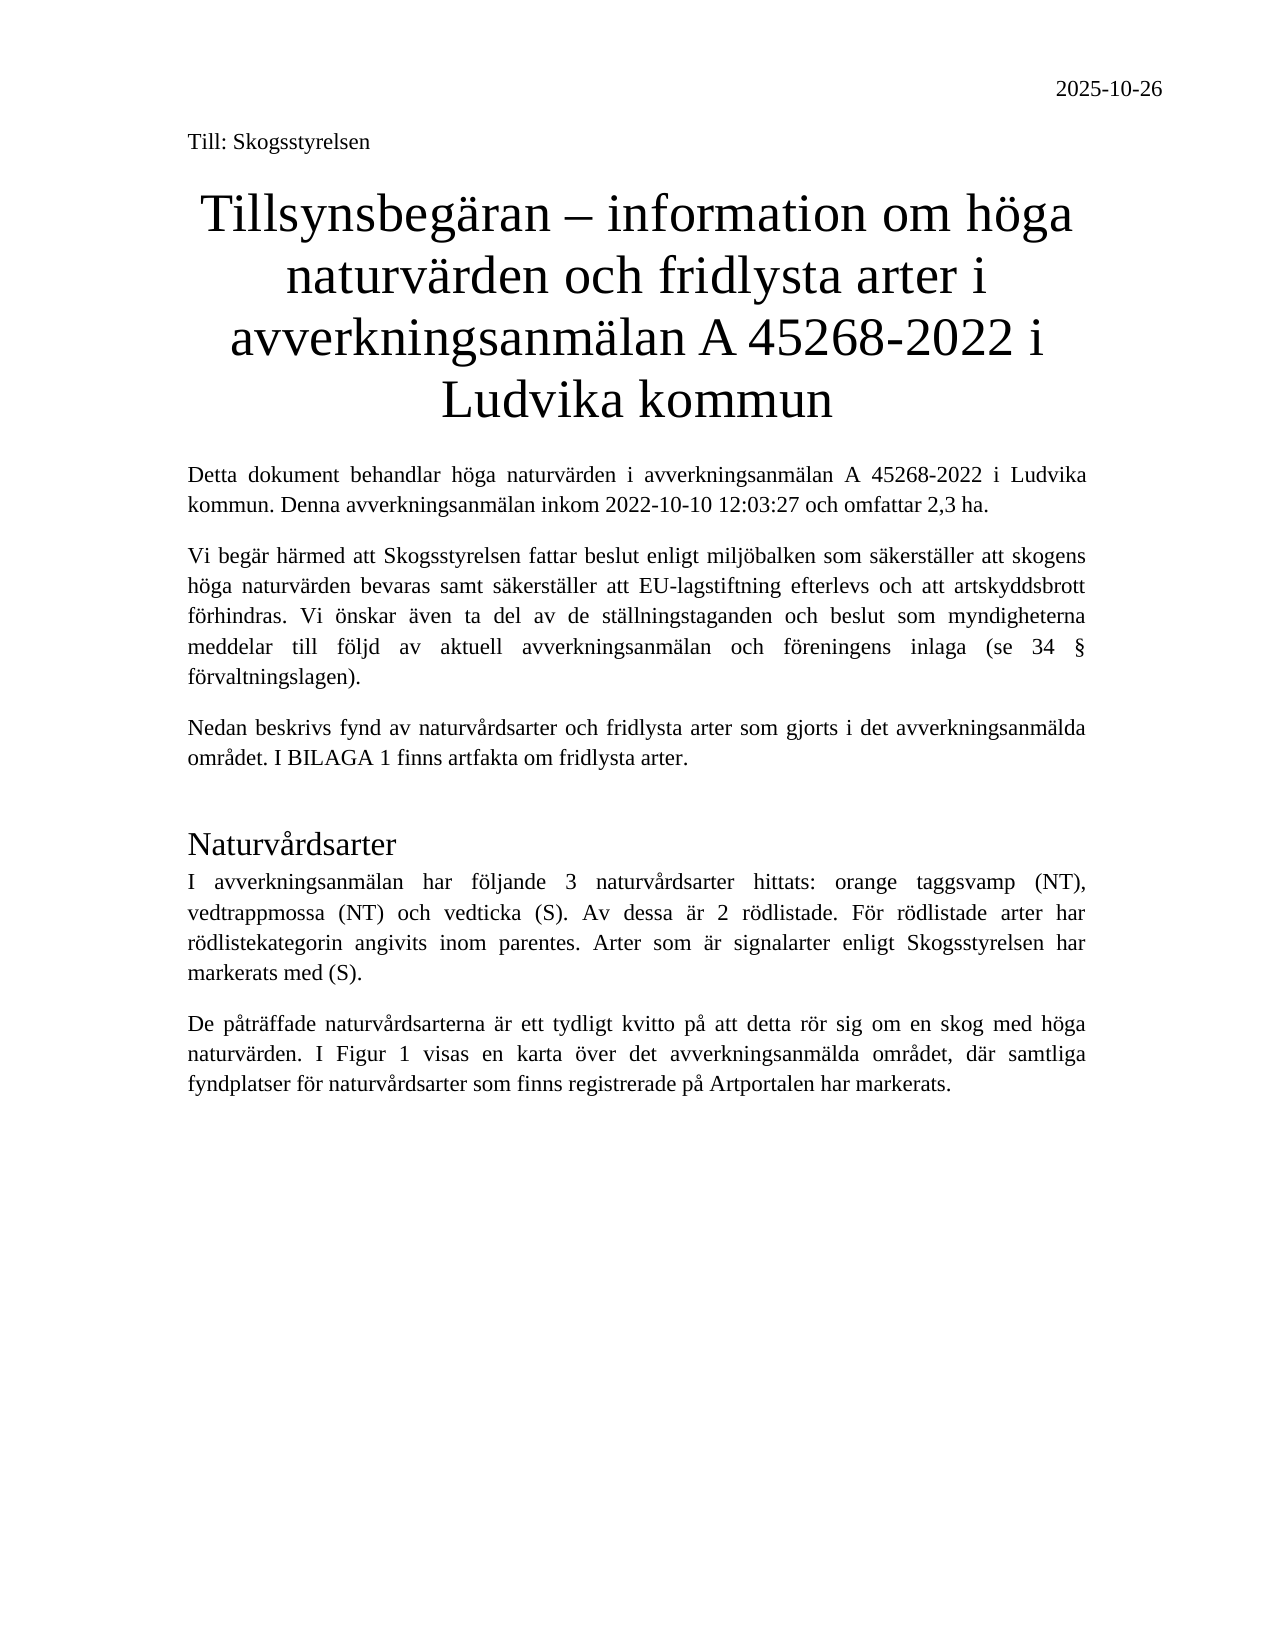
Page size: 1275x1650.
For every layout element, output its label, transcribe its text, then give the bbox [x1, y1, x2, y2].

title Tillsynsbegäran – information om höga naturvärden och fridlysta arter i avverkningsanmälan A 45268-2022 i Ludvika kommun [187, 180, 1087, 429]
subtitle Naturvårdsarter [187, 824, 1087, 863]
text I avverkningsanmälan har följande 3 naturvårdsarter hittats: orange taggsvamp (NT), vedtrappmossa (NT) och vedticka (S). Av dessa är 2 rödlistade. För rödlistade arter har rödlistekategorin angivits inom parentes. Arter som är signalarter enligt Skogsstyrelsen har markerats med (S). [187, 868, 1087, 985]
text Nedan beskrivs fynd av naturvårdsarter och fridlysta arter som gjorts i det avverkningsanmälda området. I BILAGA 1 finns artfakta om fridlysta arter. [187, 714, 1087, 771]
text Detta dokument behandlar höga naturvärden i avverkningsanmälan A 45268-2022 i Ludvika kommun. Denna avverkningsanmälan inkom 2022-10-10 12:03:27 och omfattar 2,3 ha. [187, 461, 1087, 517]
text Vi begär härmed att Skogsstyrelsen fattar beslut enligt miljöbalken som säkerställer att skogens höga naturvärden bevaras samt säkerställer att EU-lagstiftning efterlevs och att artskyddsbrott förhindras. Vi önskar även ta del av de ställningstaganden och beslut som myndigheterna meddelar till följd av aktuell avverkningsanmälan och föreningens inlaga (se 34 § förvaltningslagen). [187, 542, 1087, 689]
text De påträffade naturvårdsarterna är ett tydligt kvitto på att detta rör sig om en skog med höga naturvärden. I Figur 1 visas en karta över det avverkningsanmälda området, där samtliga fyndplatser för naturvårdsarter som finns registrerade på Artportalen har markerats. [187, 1010, 1087, 1097]
